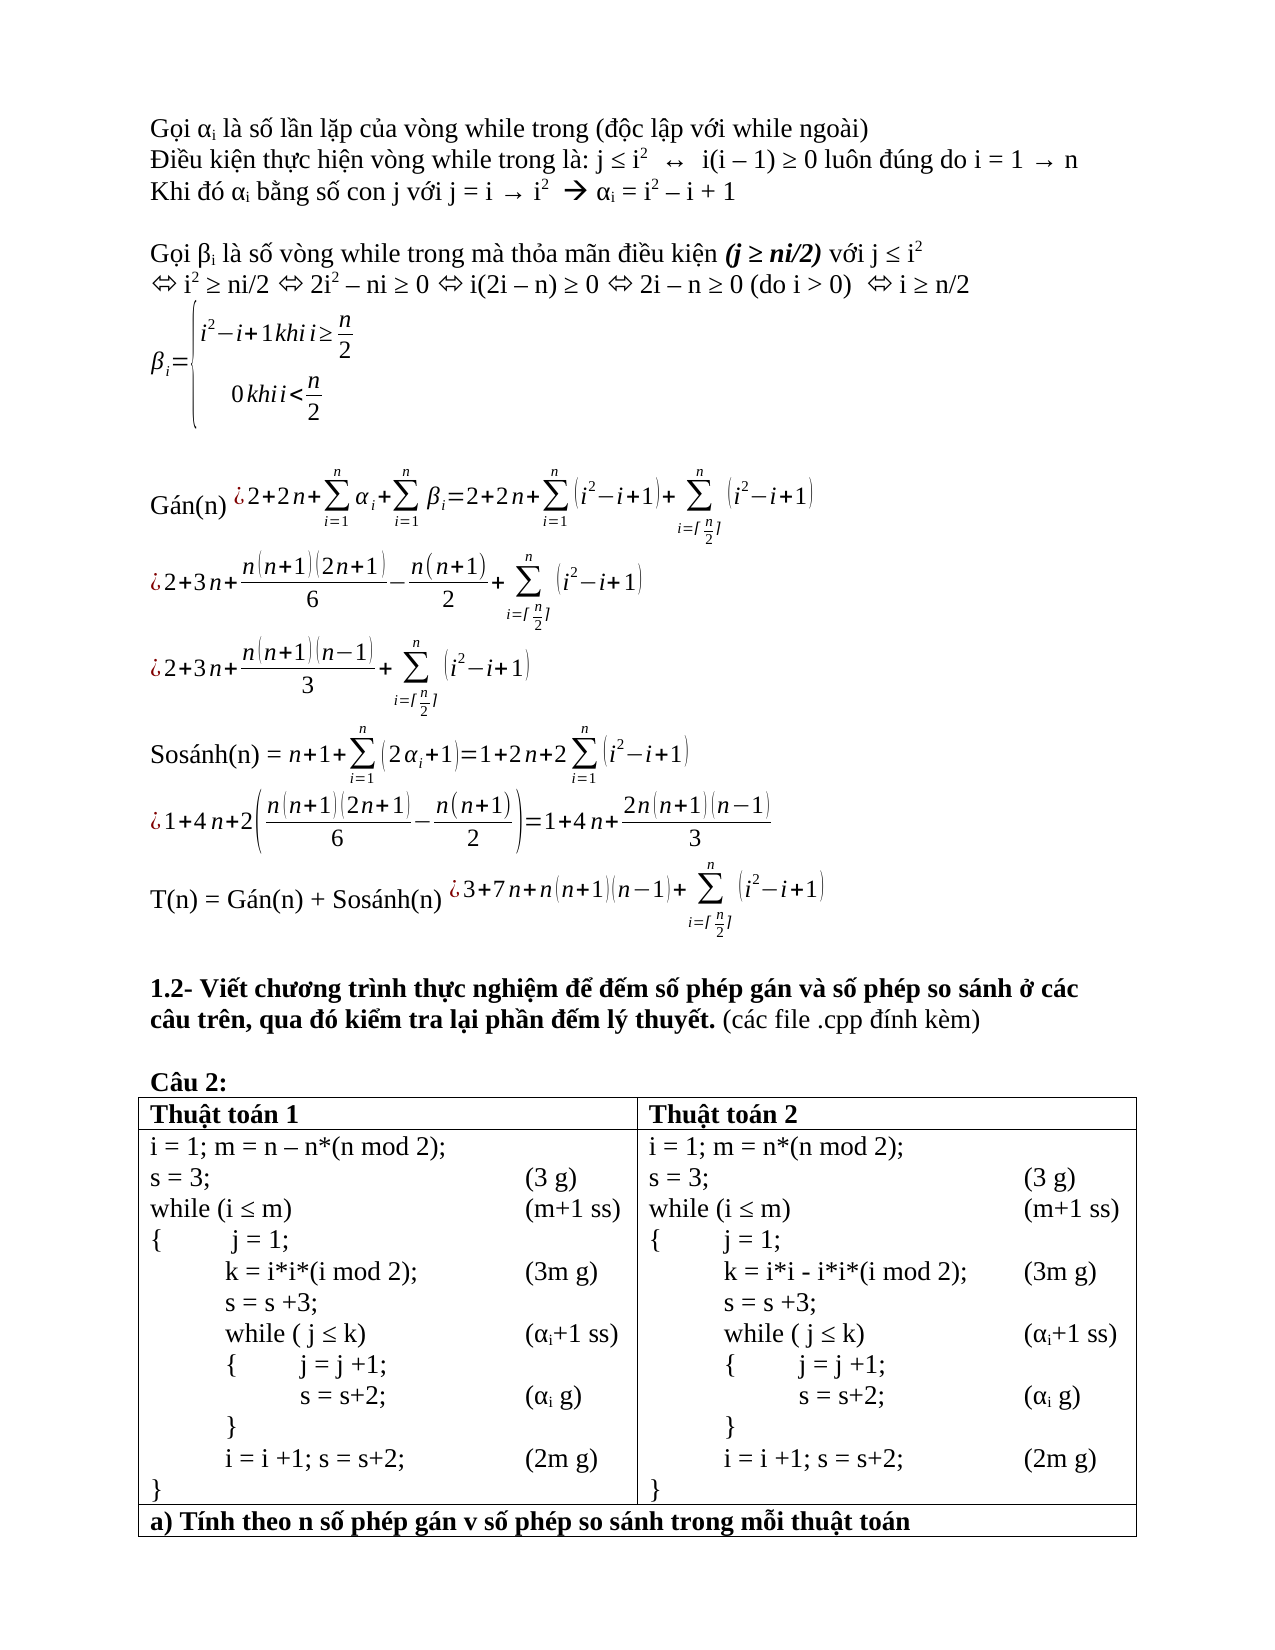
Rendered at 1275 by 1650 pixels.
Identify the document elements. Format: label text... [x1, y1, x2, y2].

table_cell i = 1; m = n*(n mod 2); s = 3; (3 g) while (i ≤ m) (m+1 ss) { j = 1; k = i*i - i*i*(i mod 2); (3m g) s = s +3; while ( j ≤ k) (αi+1 ss) { j = j +1; s = s+2; (αi g) } i = i +1; s = s+2; (2m g) } [638, 1130, 1136, 1504]
text i2 ≥ ni/2 2i2 – ni ≥ 0 i(2i – n) ≥ 0 2i – n ≥ 0 (do i > 0) i ≥ n/2 [150, 268, 1125, 299]
table_header Thuật toán 1 [139, 1098, 637, 1129]
text Sosánh(n) = [150, 720, 1125, 787]
table_header Thuật toán 2 [638, 1098, 1136, 1129]
text T(n) = Gán(n) + Sosánh(n) [150, 855, 1125, 941]
table_cell i = 1; m = n – n*(n mod 2); s = 3; (3 g) while (i ≤ m) (m+1 ss) { j = 1; k = i*i*(i mod 2); (3m g) s = s +3; while ( j ≤ k) (αi+1 ss) { j = j +1; s = s+2; (αi g) } i = i +1; s = s+2; (2m g) } [139, 1130, 637, 1504]
table_cell a) Tính theo n số phép gán v số phép so sánh trong mỗi thuật toán [139, 1505, 1136, 1536]
text Câu 2: [150, 1066, 1125, 1097]
text 1.2- Viết chương trình thực nghiệm để đếm số phép gán và số phép so sánh ở các câu trên, qua đó kiểm tra lại phần đếm lý thuyết. (các file .cpp đính kèm) [150, 972, 1125, 1035]
text Khi đó αi bằng số con j với j = i → i2 αi = i2 – i + 1 [150, 175, 1125, 206]
text Gán(n) [150, 462, 1125, 548]
text Gọi αi là số lần lặp của vòng while trong (độc lập với while ngoài) [150, 112, 1125, 144]
text Gọi βi là số vòng while trong mà thỏa mãn điều kiện (j ≥ ni/2) với j ≤ i2 [150, 237, 1125, 268]
text Điều kiện thực hiện vòng while trong là: j ≤ i2 ↔ i(i – 1) ≥ 0 luôn đúng do i = 1 → n [150, 144, 1125, 175]
